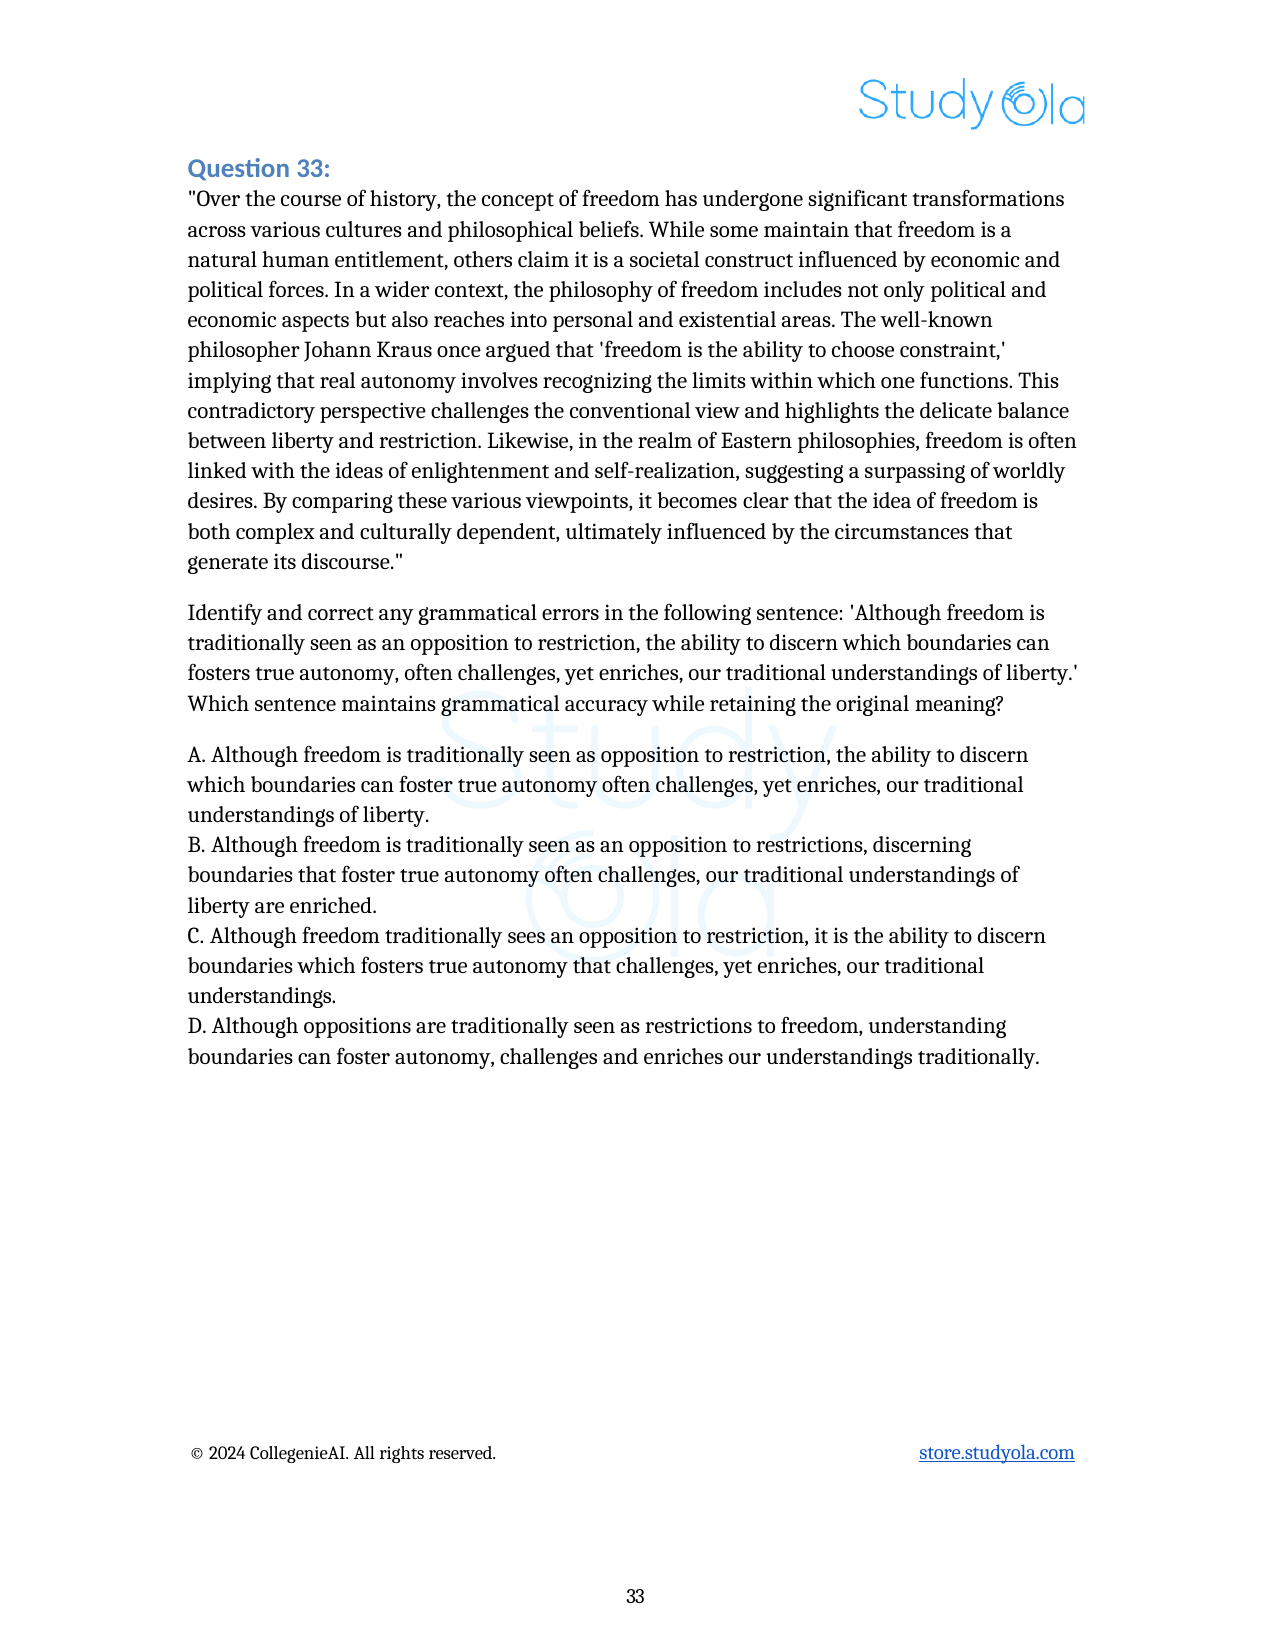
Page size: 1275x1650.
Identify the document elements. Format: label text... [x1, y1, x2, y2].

text Identify and correct any grammatical errors in the following sentence: 'Although freedom is traditionally seen as an opposition to restriction, the ability to discern which boundaries can fosters true autonomy, often challenges, yet enriches, our traditional understandings of liberty.' Which sentence maintains grammatical accuracy while retaining the original meaning? [187, 600, 1098, 717]
list Although freedom traditionally sees an opposition to restriction, it is the ability to discern boundaries which fosters true autonomy that challenges, yet enriches, our traditional understandings. [187, 923, 1083, 1009]
text © 2024 CollegenieAI. All rights reserved. store.studyola.com [189, 1440, 1098, 1464]
picture [859, 78, 1085, 130]
picture [187, 188, 1088, 600]
list Although oppositions are traditionally seen as restrictions to freedom, understanding boundaries can foster autonomy, challenges and enriches our understandings traditionally. [187, 1013, 1070, 1070]
list Although freedom is traditionally seen as opposition to restriction, the ability to discern which boundaries can foster true autonomy often challenges, yet enriches, our traditional understandings of liberty. [187, 741, 1065, 828]
picture [187, 717, 1088, 1462]
list Although freedom is traditionally seen as an opposition to restrictions, discerning boundaries that foster true autonomy often challenges, our traditional understandings of liberty are enriched. [187, 832, 1053, 919]
